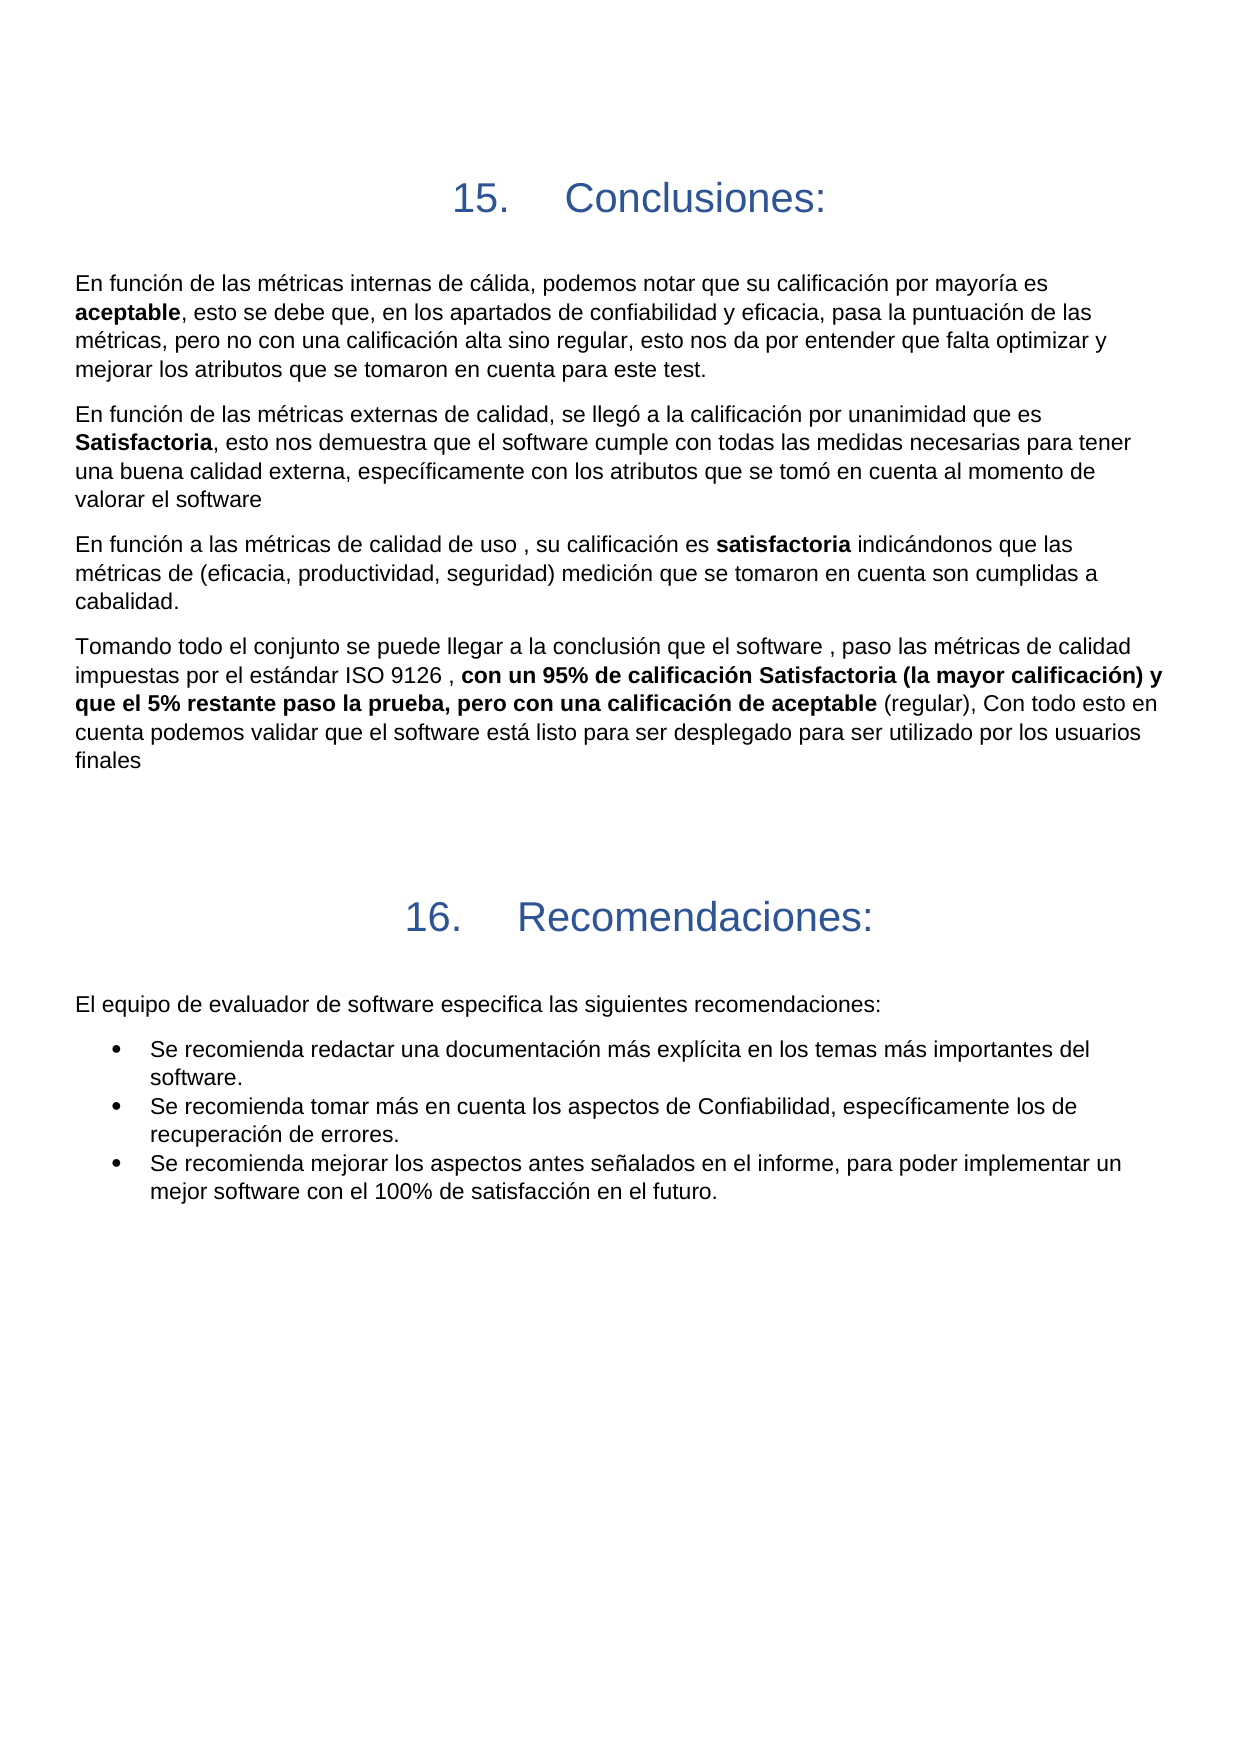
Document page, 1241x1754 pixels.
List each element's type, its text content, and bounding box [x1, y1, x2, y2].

subtitle Recomendaciones: [112, 892, 1165, 940]
list Se recomienda mejorar los aspectos antes señalados en el informe, para poder implementar un mejor software con el 100% de satisfacción en el futuro. [112, 1149, 1165, 1204]
subtitle Conclusiones: [112, 173, 1165, 221]
text En función a las métricas de calidad de uso , su calificación es satisfactoria indicándonos que las métricas de (eficacia, productividad, seguridad) medición que se tomaron en cuenta son cumplidas a cabalidad. [75, 531, 1165, 614]
text El equipo de evaluador de software especifica las siguientes recomendaciones: [75, 991, 1165, 1017]
list Se recomienda tomar más en cuenta los aspectos de Confiabilidad, específicamente los de recuperación de errores. [112, 1093, 1165, 1147]
text Tomando todo el conjunto se puede llegar a la conclusión que el software , paso las métricas de calidad impuestas por el estándar ISO 9126 , con un 95% de calificación Satisfactoria (la mayor calificación) y que el 5% restante paso la prueba, pero con una calificación de aceptable (regular), Con todo esto en cuenta podemos validar que el software está listo para ser desplegado para ser utilizado por los usuarios finales [75, 633, 1165, 773]
text En función de las métricas externas de calidad, se llegó a la calificación por unanimidad que es Satisfactoria, esto nos demuestra que el software cumple con todas las medidas necesarias para tener una buena calidad externa, específicamente con los atributos que se tomó en cuenta al momento de valorar el software [75, 401, 1165, 512]
text En función de las métricas internas de cálida, podemos notar que su calificación por mayoría es aceptable, esto se debe que, en los apartados de confiabilidad y eficacia, pasa la puntuación de las métricas, pero no con una calificación alta sino regular, esto nos da por entender que falta optimizar y mejorar los atributos que se tomaron en cuenta para este test. [75, 270, 1165, 382]
list Se recomienda redactar una documentación más explícita en los temas más importantes del software. [112, 1036, 1165, 1091]
